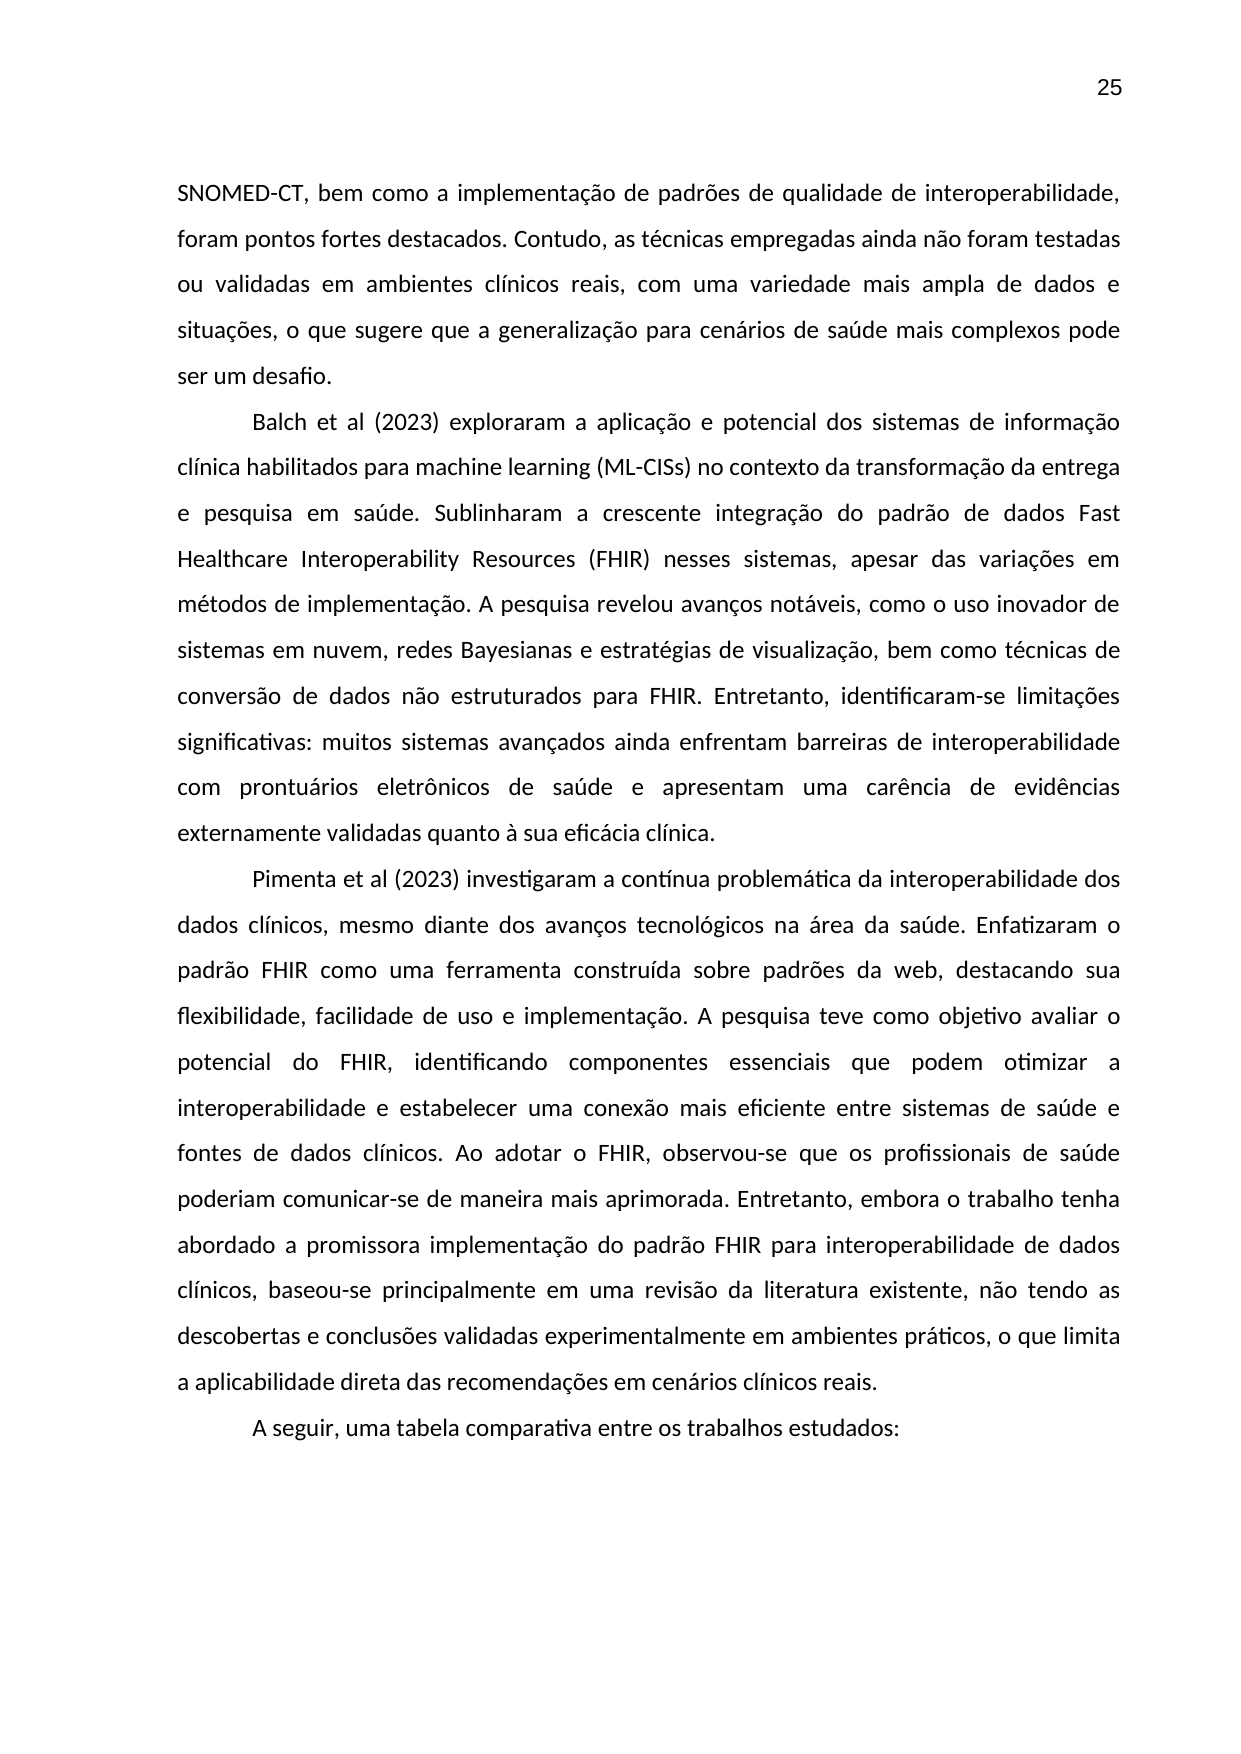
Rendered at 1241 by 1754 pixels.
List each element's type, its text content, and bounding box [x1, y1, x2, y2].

text Balch et al (2023) exploraram a aplicação e potencial dos sistemas de informação clínica habilitados para machine learning (ML-CISs) no contexto da transformação da entrega e pesquisa em saúde. Sublinharam a crescente integração do padrão de dados Fast Healthcare Interoperability Resources (FHIR) nesses sistemas, apesar das variações em métodos de implementação. A pesquisa revelou avanços notáveis, como o uso inovador de sistemas em nuvem, redes Bayesianas e estratégias de visualização, bem como técnicas de conversão de dados não estruturados para FHIR. Entretanto, identificaram-se limitações significativas: muitos sistemas avançados ainda enfrentam barreiras de interoperabilidade com prontuários eletrônicos de saúde e apresentam uma carência de evidências externamente validadas quanto à sua eficácia clínica. [177, 406, 1122, 848]
text Pimenta et al (2023) investigaram a contínua problemática da interoperabilidade dos dados clínicos, mesmo diante dos avanços tecnológicos na área da saúde. Enfatizaram o padrão FHIR como uma ferramenta construída sobre padrões da web, destacando sua flexibilidade, facilidade de uso e implementação. A pesquisa teve como objetivo avaliar o potencial do FHIR, identificando componentes essenciais que podem otimizar a interoperabilidade e estabelecer uma conexão mais eficiente entre sistemas de saúde e fontes de dados clínicos. Ao adotar o FHIR, observou-se que os profissionais de saúde poderiam comunicar-se de maneira mais aprimorada. Entretanto, embora o trabalho tenha abordado a promissora implementação do padrão FHIR para interoperabilidade de dados clínicos, baseou-se principalmente em uma revisão da literatura existente, não tendo as descobertas e conclusões validadas experimentalmente em ambientes práticos, o que limita a aplicabilidade direta das recomendações em cenários clínicos reais. [177, 863, 1122, 1397]
text A seguir, uma tabela comparativa entre os trabalhos estudados: [177, 1412, 1086, 1442]
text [177, 177, 1122, 391]
